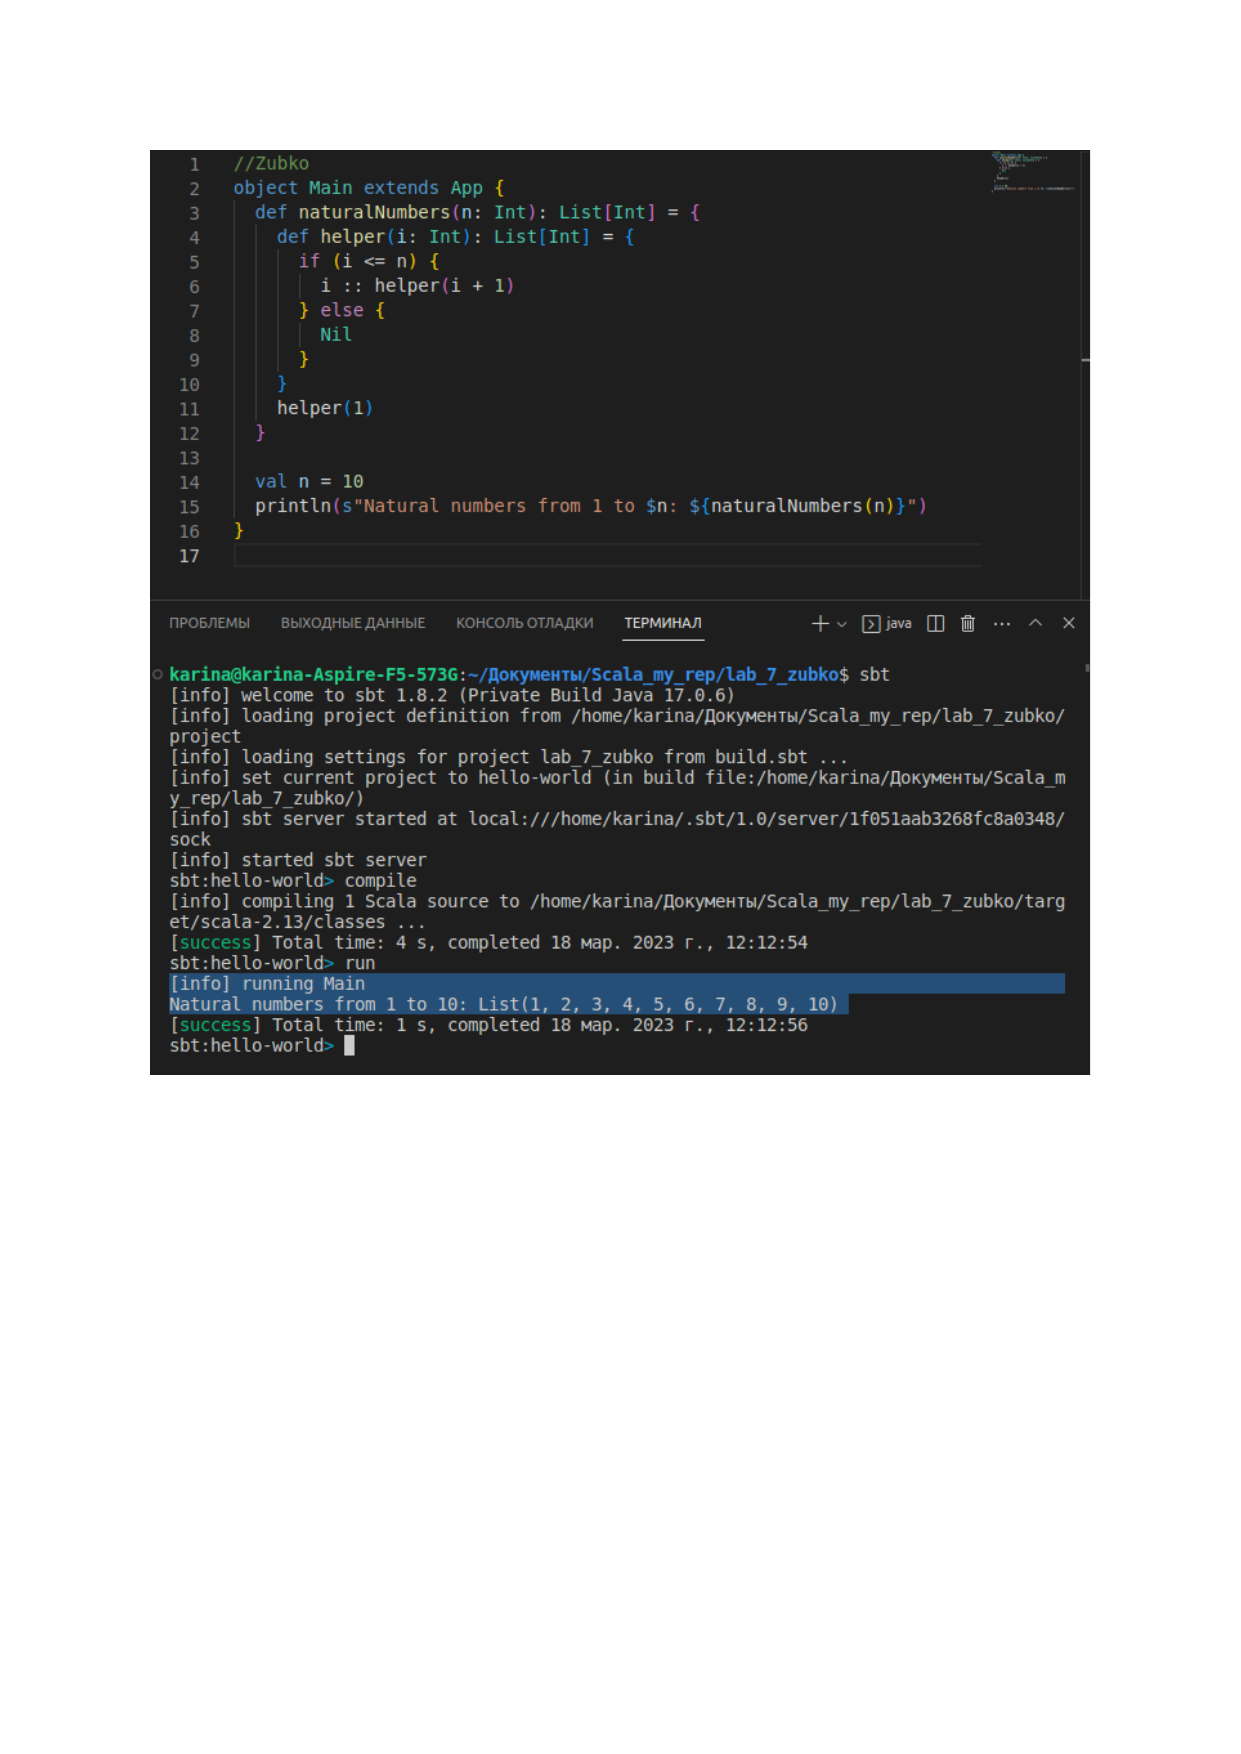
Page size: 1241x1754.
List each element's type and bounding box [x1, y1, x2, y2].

picture [150, 150, 1091, 1075]
